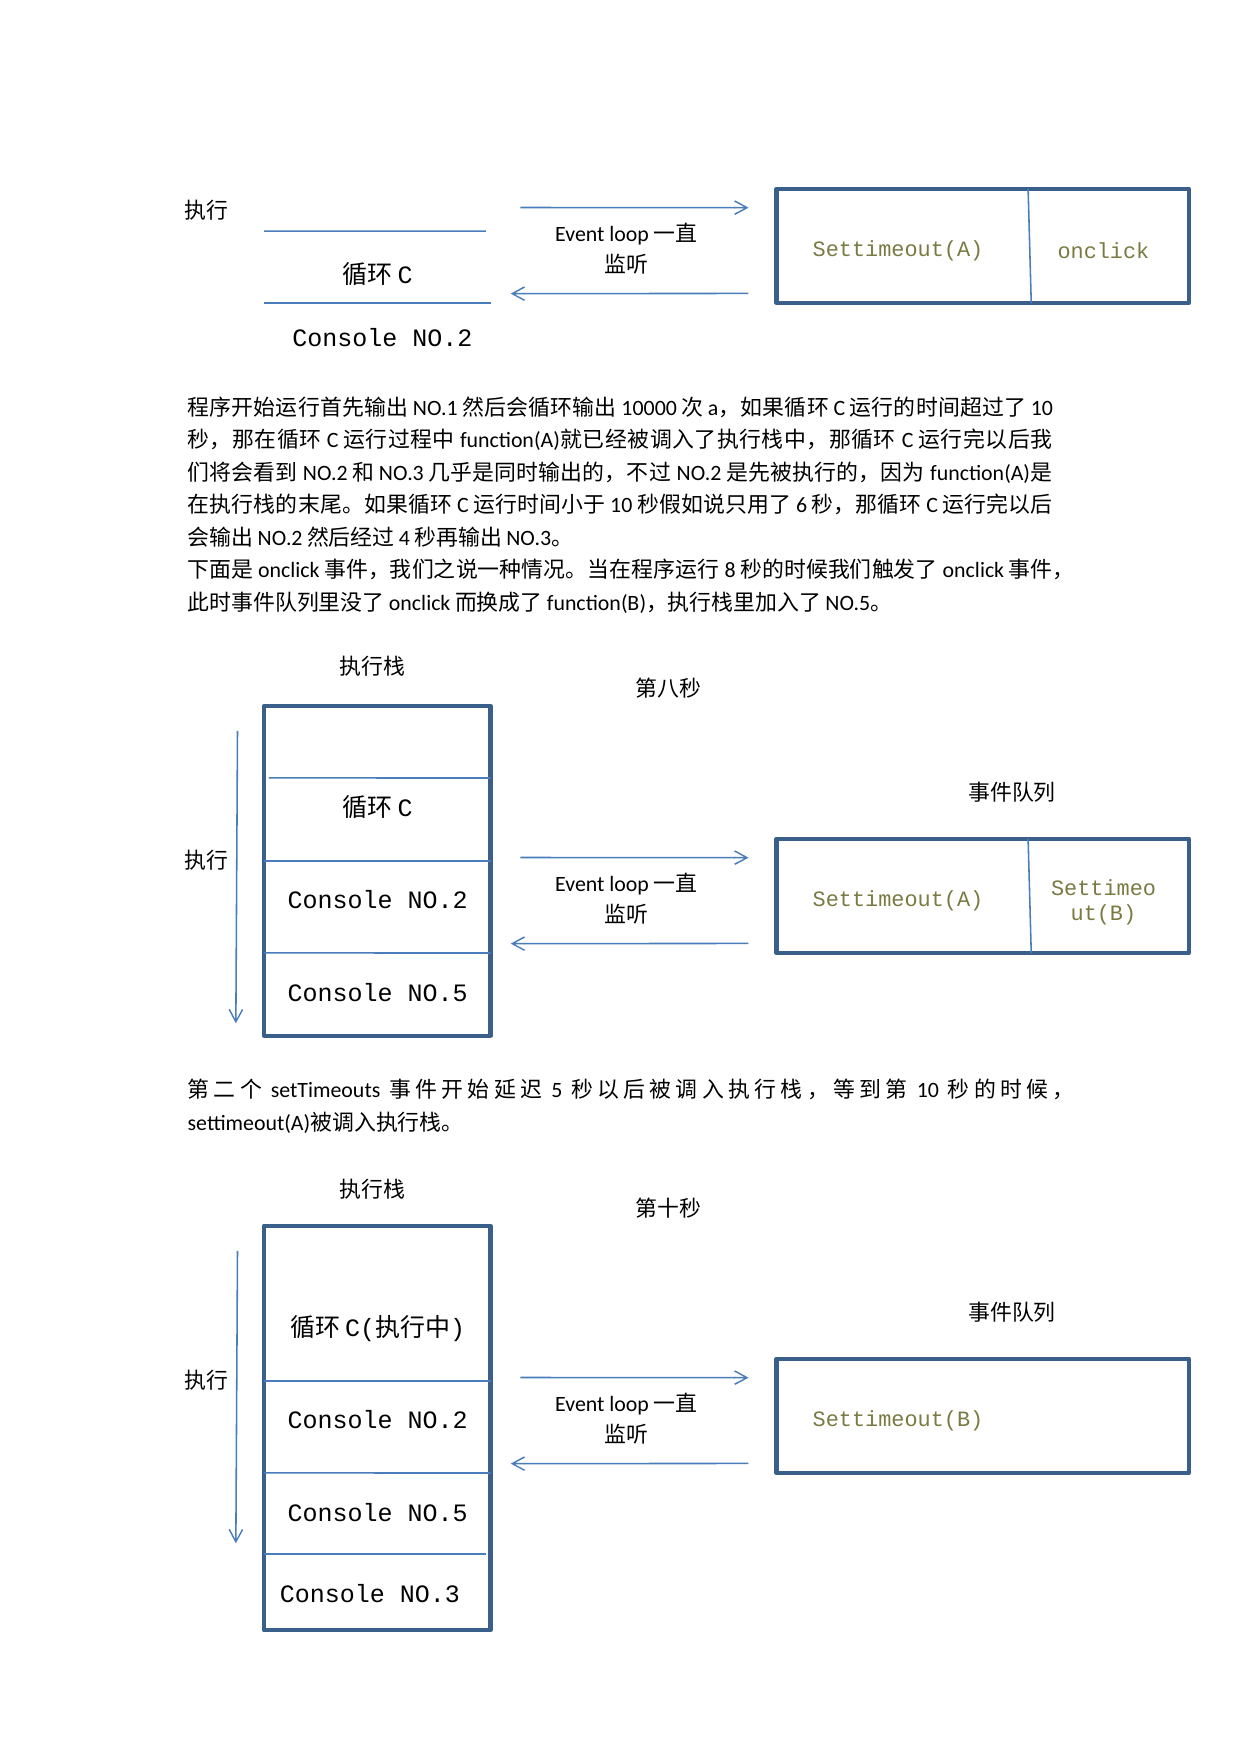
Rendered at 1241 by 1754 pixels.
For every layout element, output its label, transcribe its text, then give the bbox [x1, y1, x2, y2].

text 第二个setTimeouts事件开始延迟5秒以后被调入执行栈，等到第10秒的时候，settimeout(A)被调入执行栈。 [187, 1072, 1053, 1137]
text 程序开始运行首先输出NO.1然后会循环输出10000次a，如果循环C运行的时间超过了10秒，那在循环C运行过程中function(A)就已经被调入了执行栈中，那循环C运行完以后我们将会看到NO.2和NO.3几乎是同时输出的，不过NO.2是先被执行的，因为function(A)是在执行栈的末尾。如果循环C运行时间小于10秒假如说只用了6秒，那循环C运行完以后会输出NO.2然后经过4秒再输出NO.3。 [187, 389, 1053, 552]
text 下面是onclick事件，我们之说一种情况。当在程序运行8秒的时候我们触发了onclick事件，此时事件队列里没了onclick而换成了function(B)，执行栈里加入了NO.5。 [187, 552, 1053, 617]
